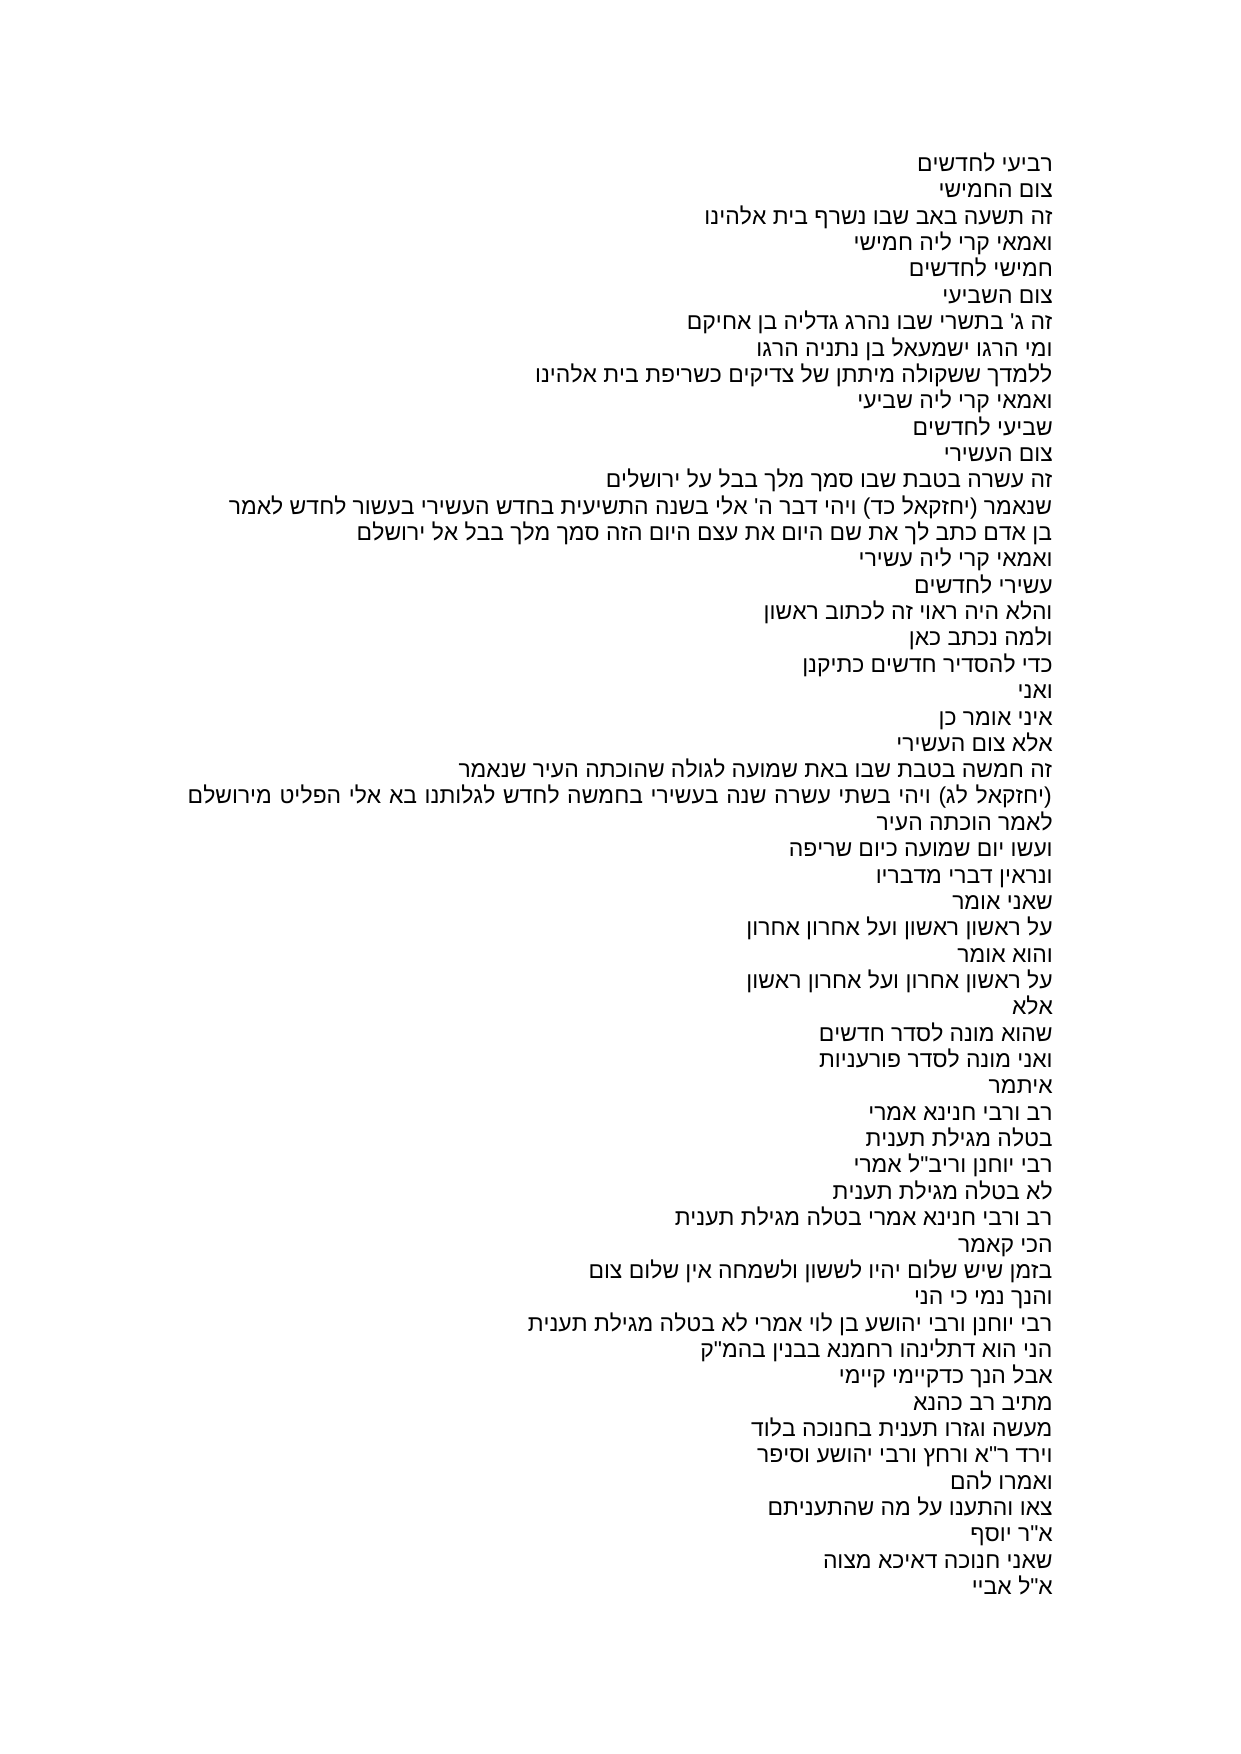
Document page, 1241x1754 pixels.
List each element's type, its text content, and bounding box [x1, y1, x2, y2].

text כדי להסדיר חדשים כתיקנן [187, 651, 1053, 677]
text זה תשעה באב שבו נשרף בית אלהינו [187, 203, 1053, 229]
text ללמדך ששקולה מיתתן של צדיקים כשריפת בית אלהינו [187, 361, 1053, 387]
text חמישי לחדשים [187, 255, 1053, 282]
text ואמאי קרי ליה שביעי [187, 387, 1053, 413]
text צום השביעי [187, 282, 1053, 308]
text ולמה נכתב כאן [187, 624, 1053, 651]
text ואמאי קרי ליה עשירי [187, 545, 1053, 572]
text עשירי לחדשים [187, 572, 1053, 598]
text צום החמישי [187, 176, 1053, 203]
text זה עשרה בטבת שבו סמך מלך בבל על ירושלים [187, 466, 1053, 493]
text רביעי לחדשים [187, 150, 1053, 176]
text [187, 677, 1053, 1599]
text שנאמר (יחזקאל כד) ויהי דבר ה' אלי בשנה התשיעית בחדש העשירי בעשור לחדש לאמר [187, 493, 1053, 519]
text ואמאי קרי ליה חמישי [187, 229, 1053, 255]
text והלא היה ראוי זה לכתוב ראשון [187, 598, 1053, 624]
text ומי הרגו ישמעאל בן נתניה הרגו [187, 334, 1053, 361]
text בן אדם כתב לך את שם היום את עצם היום הזה סמך מלך בבל אל ירושלם [187, 519, 1053, 545]
text זה ג' בתשרי שבו נהרג גדליה בן אחיקם [187, 308, 1053, 334]
text שביעי לחדשים [187, 413, 1053, 440]
text צום העשירי [187, 440, 1053, 466]
